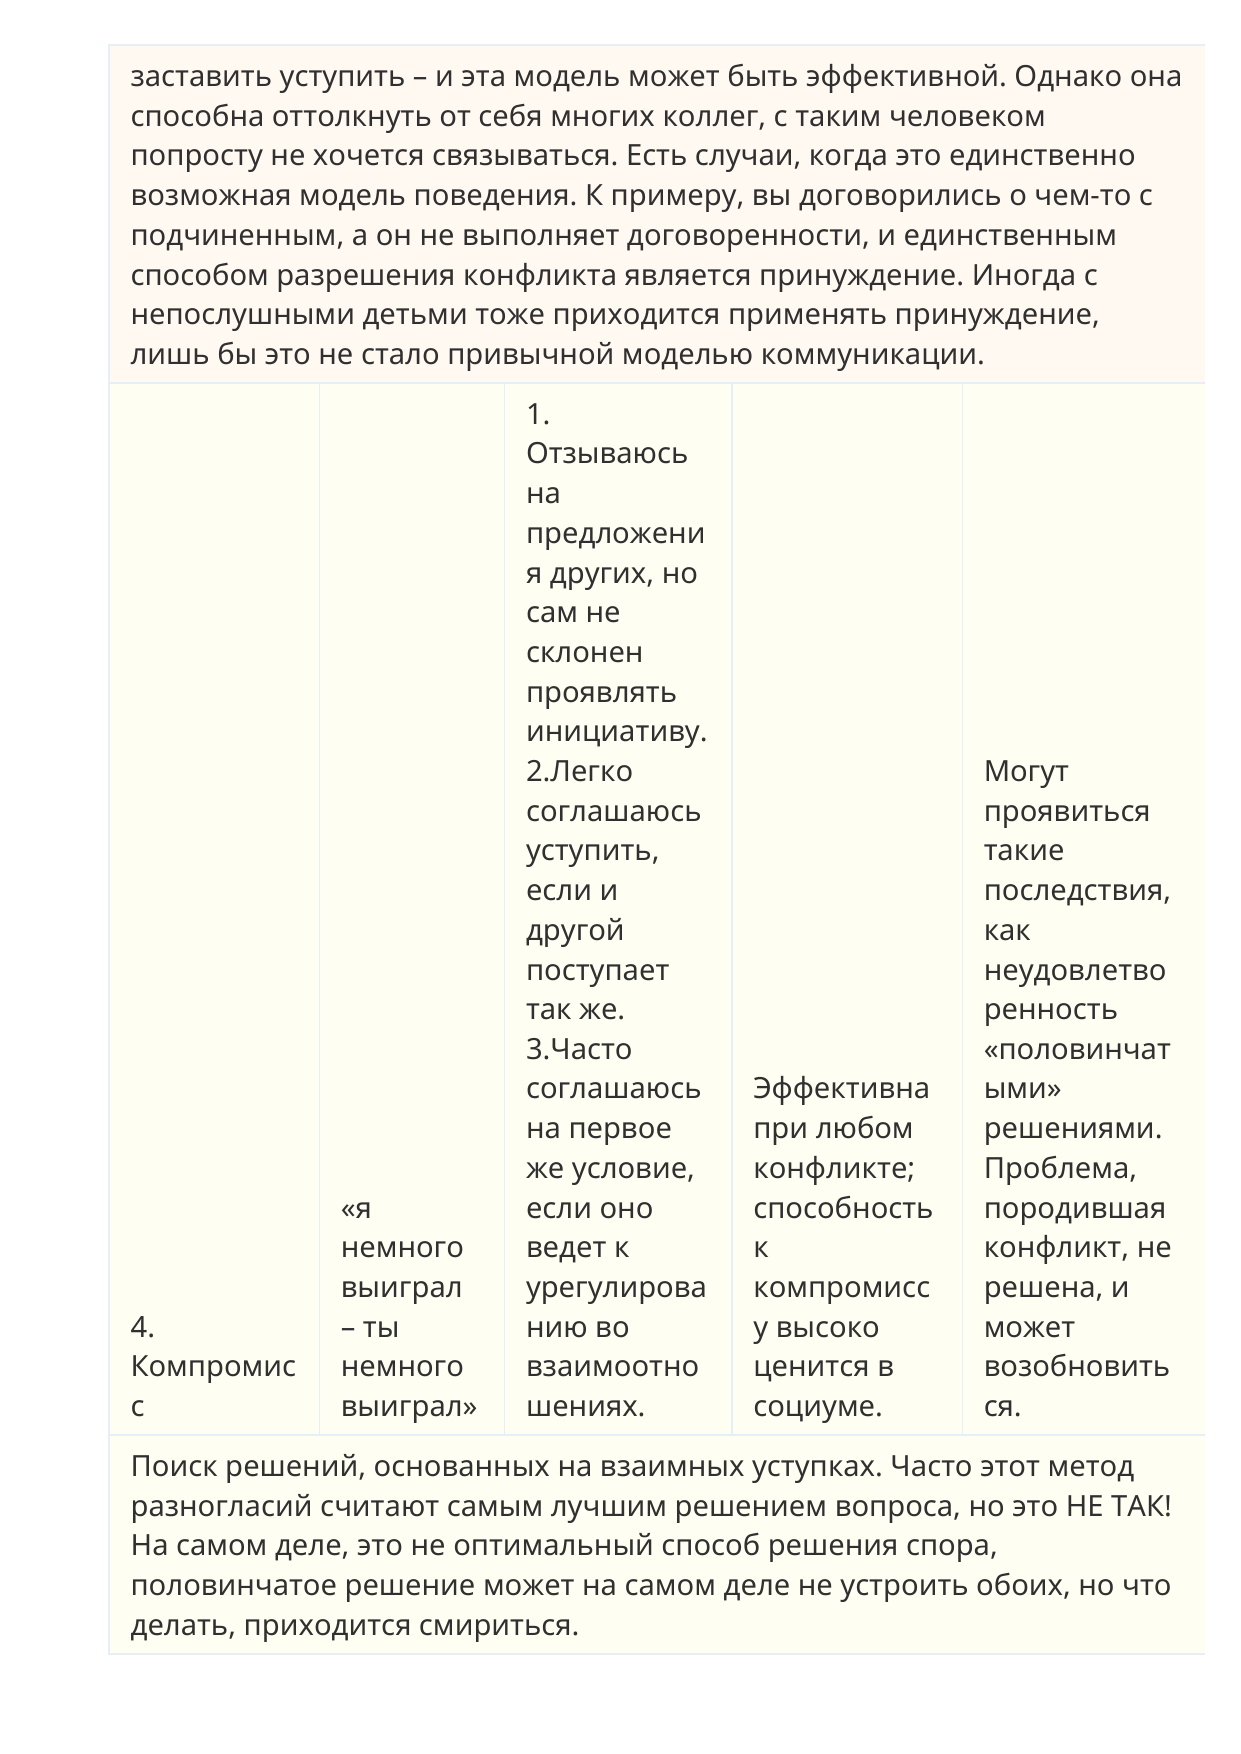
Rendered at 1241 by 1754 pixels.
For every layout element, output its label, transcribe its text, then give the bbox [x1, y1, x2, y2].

table_cell 4. Компромисс [110, 384, 319, 1434]
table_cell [110, 46, 1205, 382]
table_cell «я немного выиграл – ты немного выиграл» [320, 384, 504, 1434]
table_cell Эффективна при любом конфликте; способность к компромиссу высоко ценится в социуме. [733, 384, 962, 1434]
table_cell Поиск решений, основанных на взаимных уступках. Часто этот метод разногласий считают самым лучшим решением вопроса, но это НЕ ТАК! На самом деле, это не оптимальный способ решения спора, половинчатое решение может на самом деле не устроить обоих, но что делать, приходится смириться. [110, 1436, 1205, 1653]
table_cell 1. Отзываюсь на предложения других, но сам не склонен проявлять инициативу. 2.Легко соглашаюсь уступить, если и другой поступает так же. 3.Часто соглашаюсь на первое же условие, если оно ведет к урегулированию во взаимоотношениях. [505, 384, 731, 1434]
table_cell Могут проявиться такие последствия, как неудовлетворенность «половинчатыми» решениями. Проблема, породившая конфликт, не решена, и может возобновиться. [963, 384, 1205, 1434]
